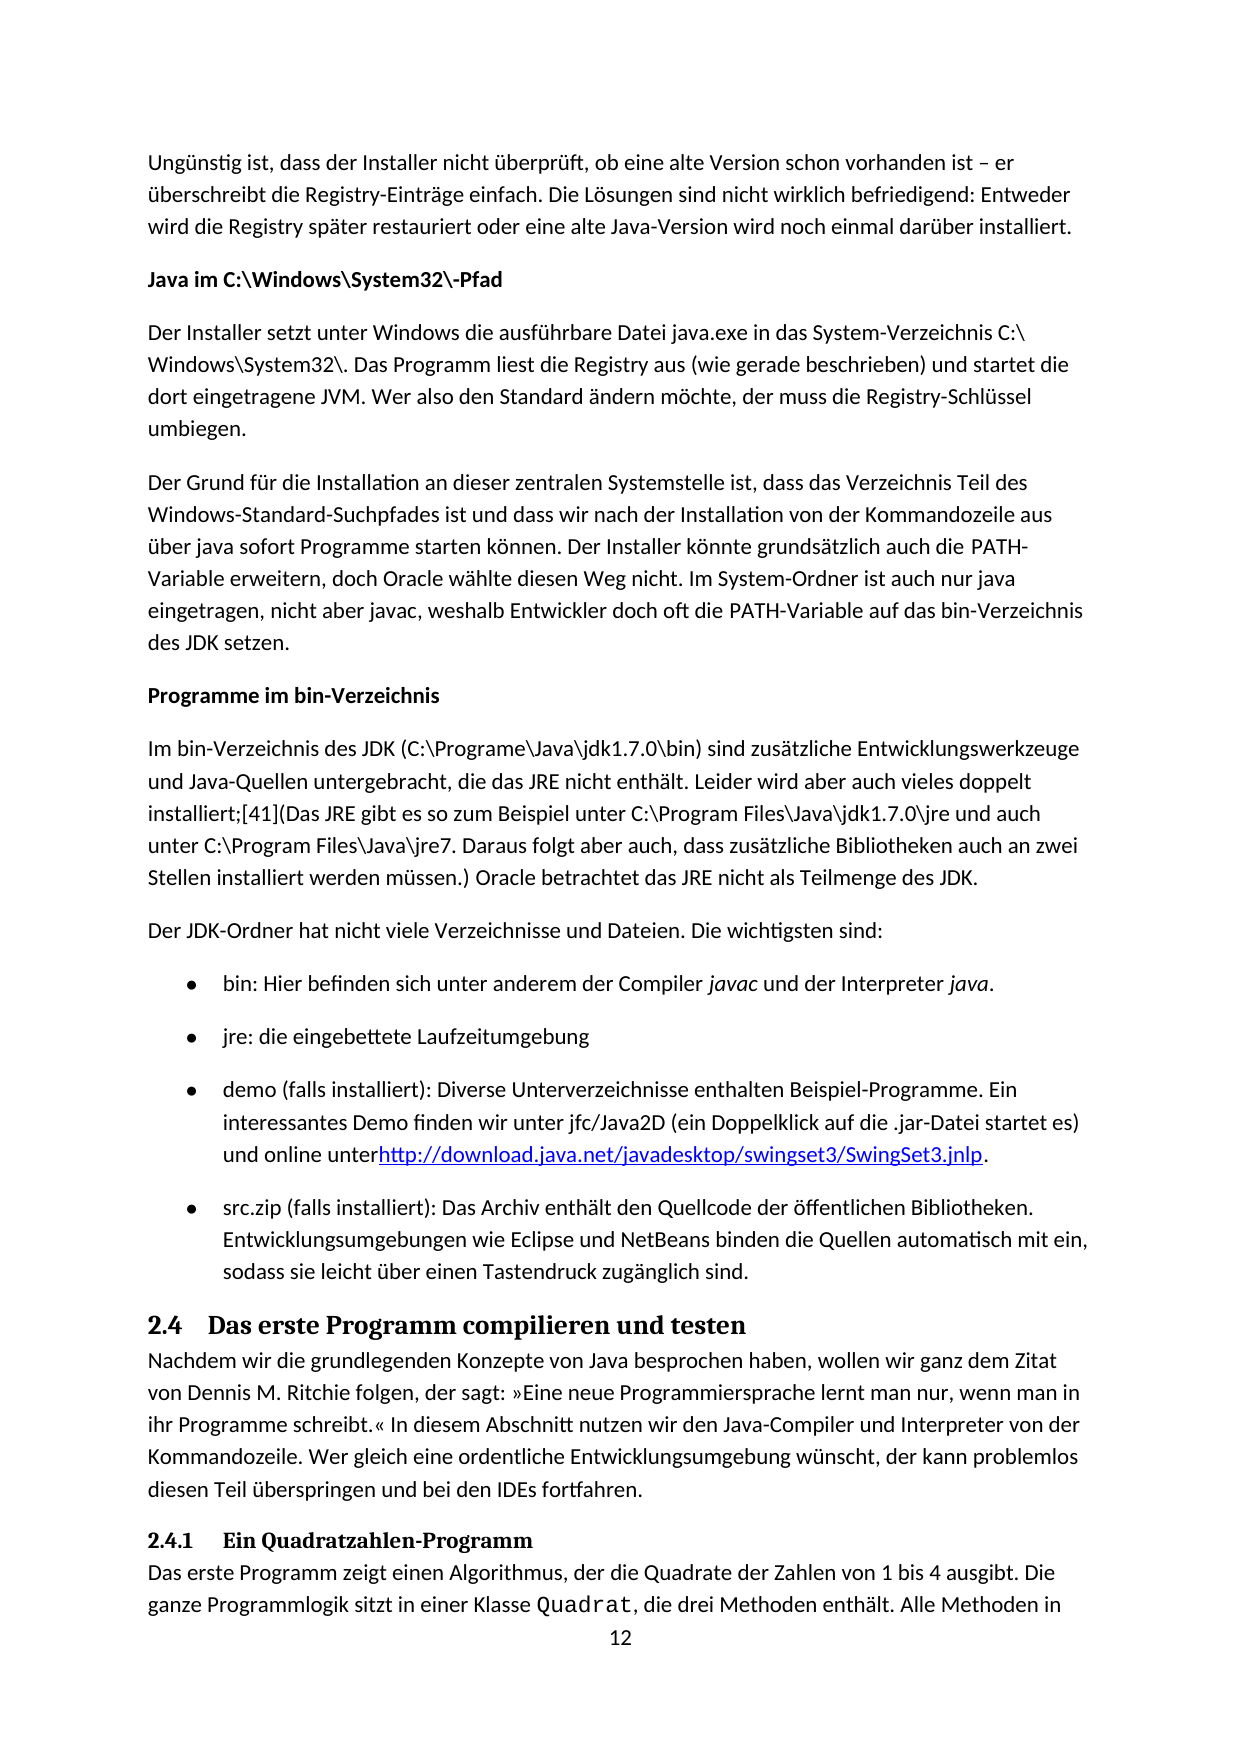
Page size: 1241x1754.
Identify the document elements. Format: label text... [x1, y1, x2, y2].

list demo (falls installiert): Diverse Unterverzeichnisse enthalten Beispiel-Programme. Ein interessantes Demo finden wir unter jfc/Java2D (ein Doppelklick auf die .jar-Datei startet es) und online unterhttp://download.java.net/javadesktop/swingset3/SwingSet3.jnlp. [185, 1075, 1093, 1168]
text Der Installer setzt unter Windows die ausführbare Datei java.exe in das System-Verzeichnis C:\Windows\System32\. Das Programm liest die Registry aus (wie gerade beschrieben) und startet die dort eingetragene JVM. Wer also den Standard ändern möchte, der muss die Registry-Schlüssel umbiegen. [148, 318, 1093, 443]
text Programme im bin-Verzeichnis [148, 682, 1093, 709]
list src.zip (falls installiert): Das Archiv enthält den Quellcode der öffentlichen Bibliotheken. Entwicklungsumgebungen wie Eclipse und NetBeans binden die Quellen automatisch mit ein, sodass sie leicht über einen Tastendruck zugänglich sind. [185, 1193, 1093, 1285]
text Der JDK-Ordner hat nicht viele Verzeichnisse und Dateien. Die wichtigsten sind: [148, 916, 1093, 944]
list bin: Hier befinden sich unter anderem der Compiler javac und der Interpreter java. [185, 969, 1093, 997]
text Im bin-Verzeichnis des JDK (C:\Programe\Java\jdk1.7.0\bin) sind zusätzliche Entwicklungswerkzeuge und Java-Quellen untergebracht, die das JRE nicht enthält. Leider wird aber auch vieles doppelt installiert;[41](Das JRE gibt es so zum Beispiel unter C:\Program Files\Java\jdk1.7.0\jre und auch unter C:\Program Files\Java\jre7. Daraus folgt aber auch, dass zusätzliche Bibliotheken auch an zwei Stellen installiert werden müssen.) Oracle betrachtet das JRE nicht als Teilmenge des JDK. [148, 734, 1093, 891]
text Nachdem wir die grundlegenden Konzepte von Java besprochen haben, wollen wir ganz dem Zitat von Dennis M. Ritchie folgen, der sagt: »Eine neue Programmiersprache lernt man nur, wenn man in ihr Programme schreibt.« In diesem Abschnitt nutzen wir den Java-Compiler und Interpreter von der Kommandozeile. Wer gleich eine ordentliche Entwicklungsumgebung wünscht, der kann problemlos diesen Teil überspringen und bei den IDEs fortfahren. [148, 1346, 1093, 1503]
subtitle Das erste Programm compilieren und testen [148, 1310, 1093, 1341]
list jre: die eingebettete Laufzeitumgebung [185, 1022, 1093, 1050]
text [148, 1558, 1093, 1619]
subtitle Ein Quadratzahlen-Programm [148, 1528, 1093, 1554]
text Java im C:\Windows\System32\-Pfad [148, 265, 1093, 293]
text Ungünstig ist, dass der Installer nicht überprüft, ob eine alte Version schon vorhanden ist – er überschreibt die Registry-Einträge einfach. Die Lösungen sind nicht wirklich befriedigend: Entweder wird die Registry später restauriert oder eine alte Java-Version wird noch einmal darüber installiert. [148, 148, 1093, 240]
text Der Grund für die Installation an dieser zentralen Systemstelle ist, dass das Verzeichnis Teil des Windows-Standard-Suchpfades ist und dass wir nach der Installation von der Kommandozeile aus über java sofort Programme starten können. Der Installer könnte grundsätzlich auch die PATH-Variable erweitern, doch Oracle wählte diesen Weg nicht. Im System-Ordner ist auch nur java eingetragen, nicht aber javac, weshalb Entwickler doch oft die PATH-Variable auf das bin-Verzeichnis des JDK setzen. [148, 468, 1093, 657]
